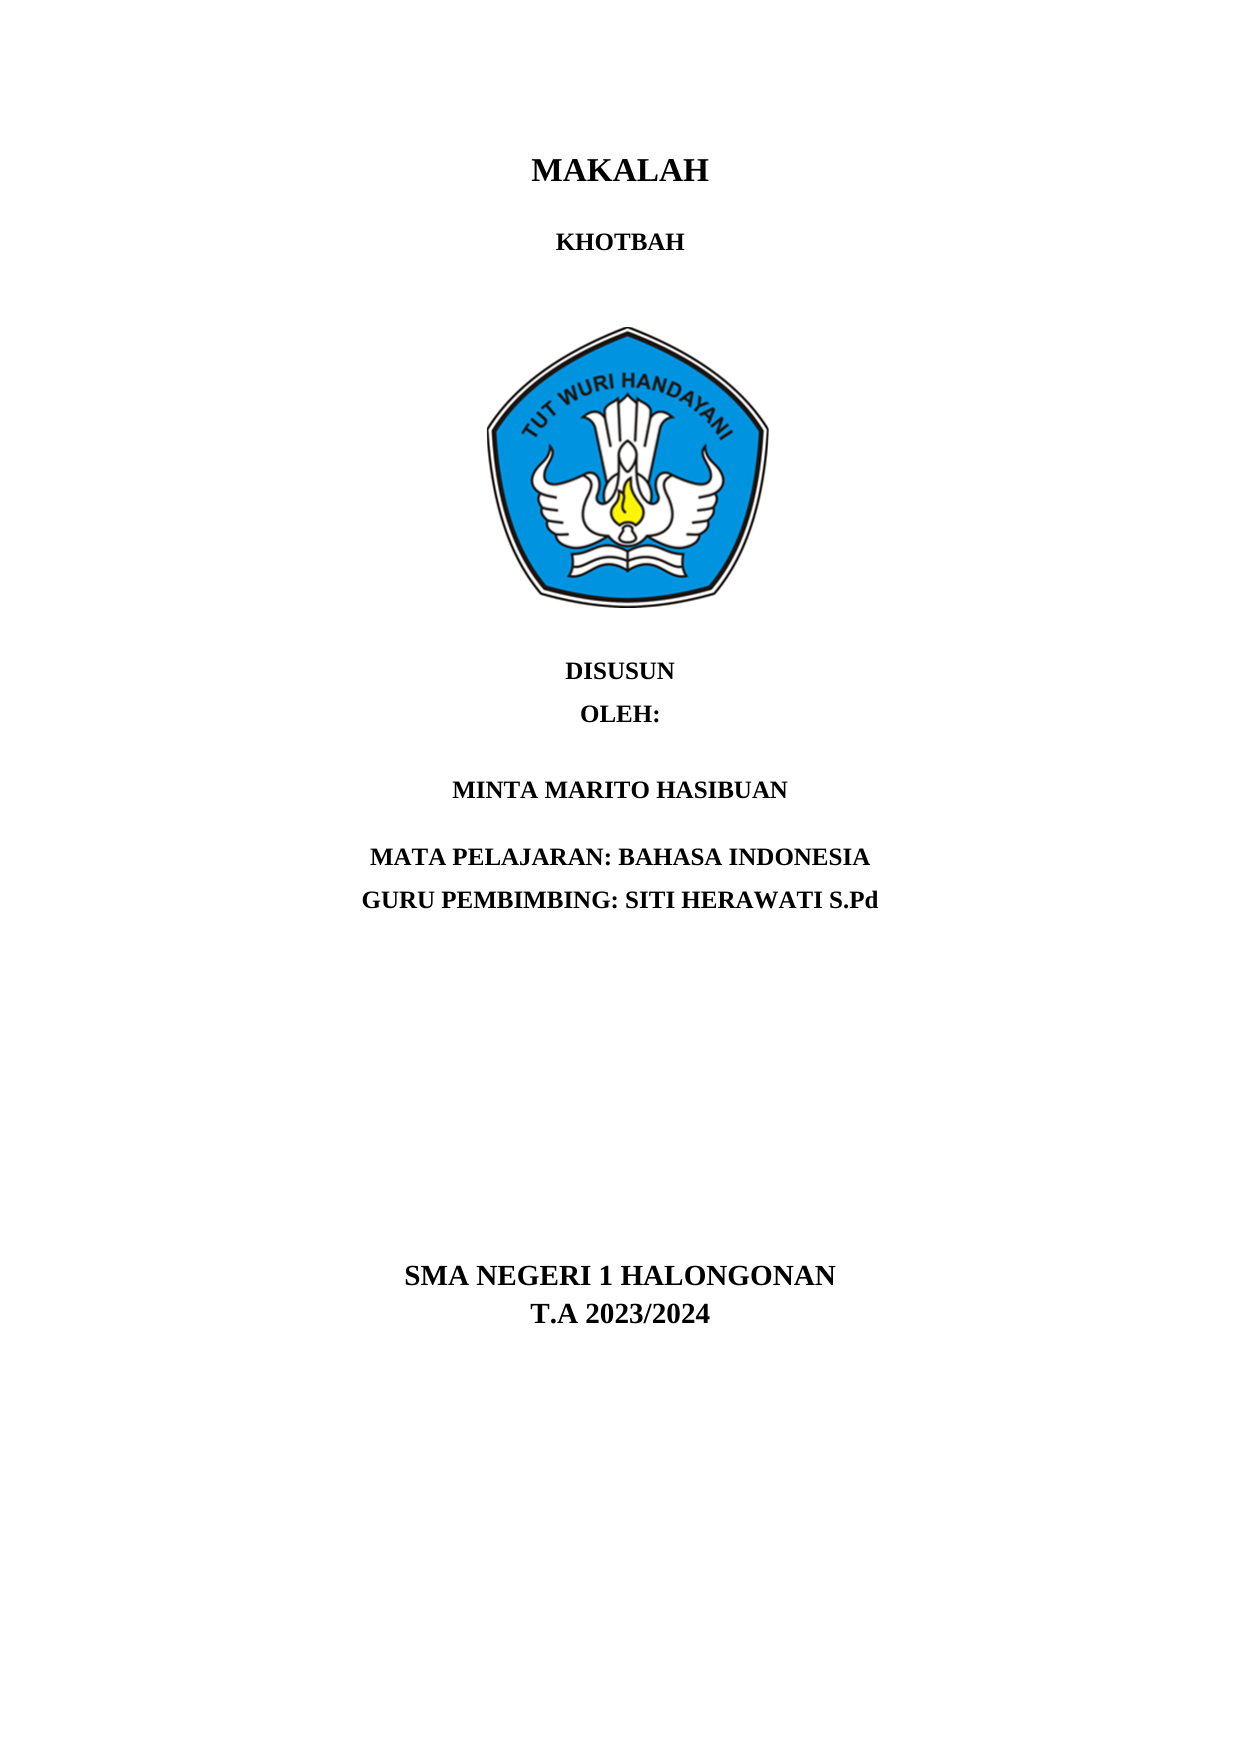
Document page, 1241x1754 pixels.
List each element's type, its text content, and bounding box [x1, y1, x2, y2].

text OLEH: [150, 699, 1090, 728]
text SMA NEGERI 1 HALONGONAN [150, 1258, 1090, 1292]
text KHOTBAH [150, 227, 1090, 256]
text MATA PELAJARAN: BAHASA INDONESIA [150, 842, 1090, 870]
picture [486, 327, 769, 608]
text T.A 2023/2024 [150, 1297, 1090, 1330]
text MAKALAH [150, 150, 1090, 188]
text GURU PEMBIMBING: SITI HERAWATI S.Pd [150, 885, 1090, 913]
text DISUSUN [150, 656, 1090, 685]
text MINTA MARITO HASIBUAN [150, 776, 1090, 804]
